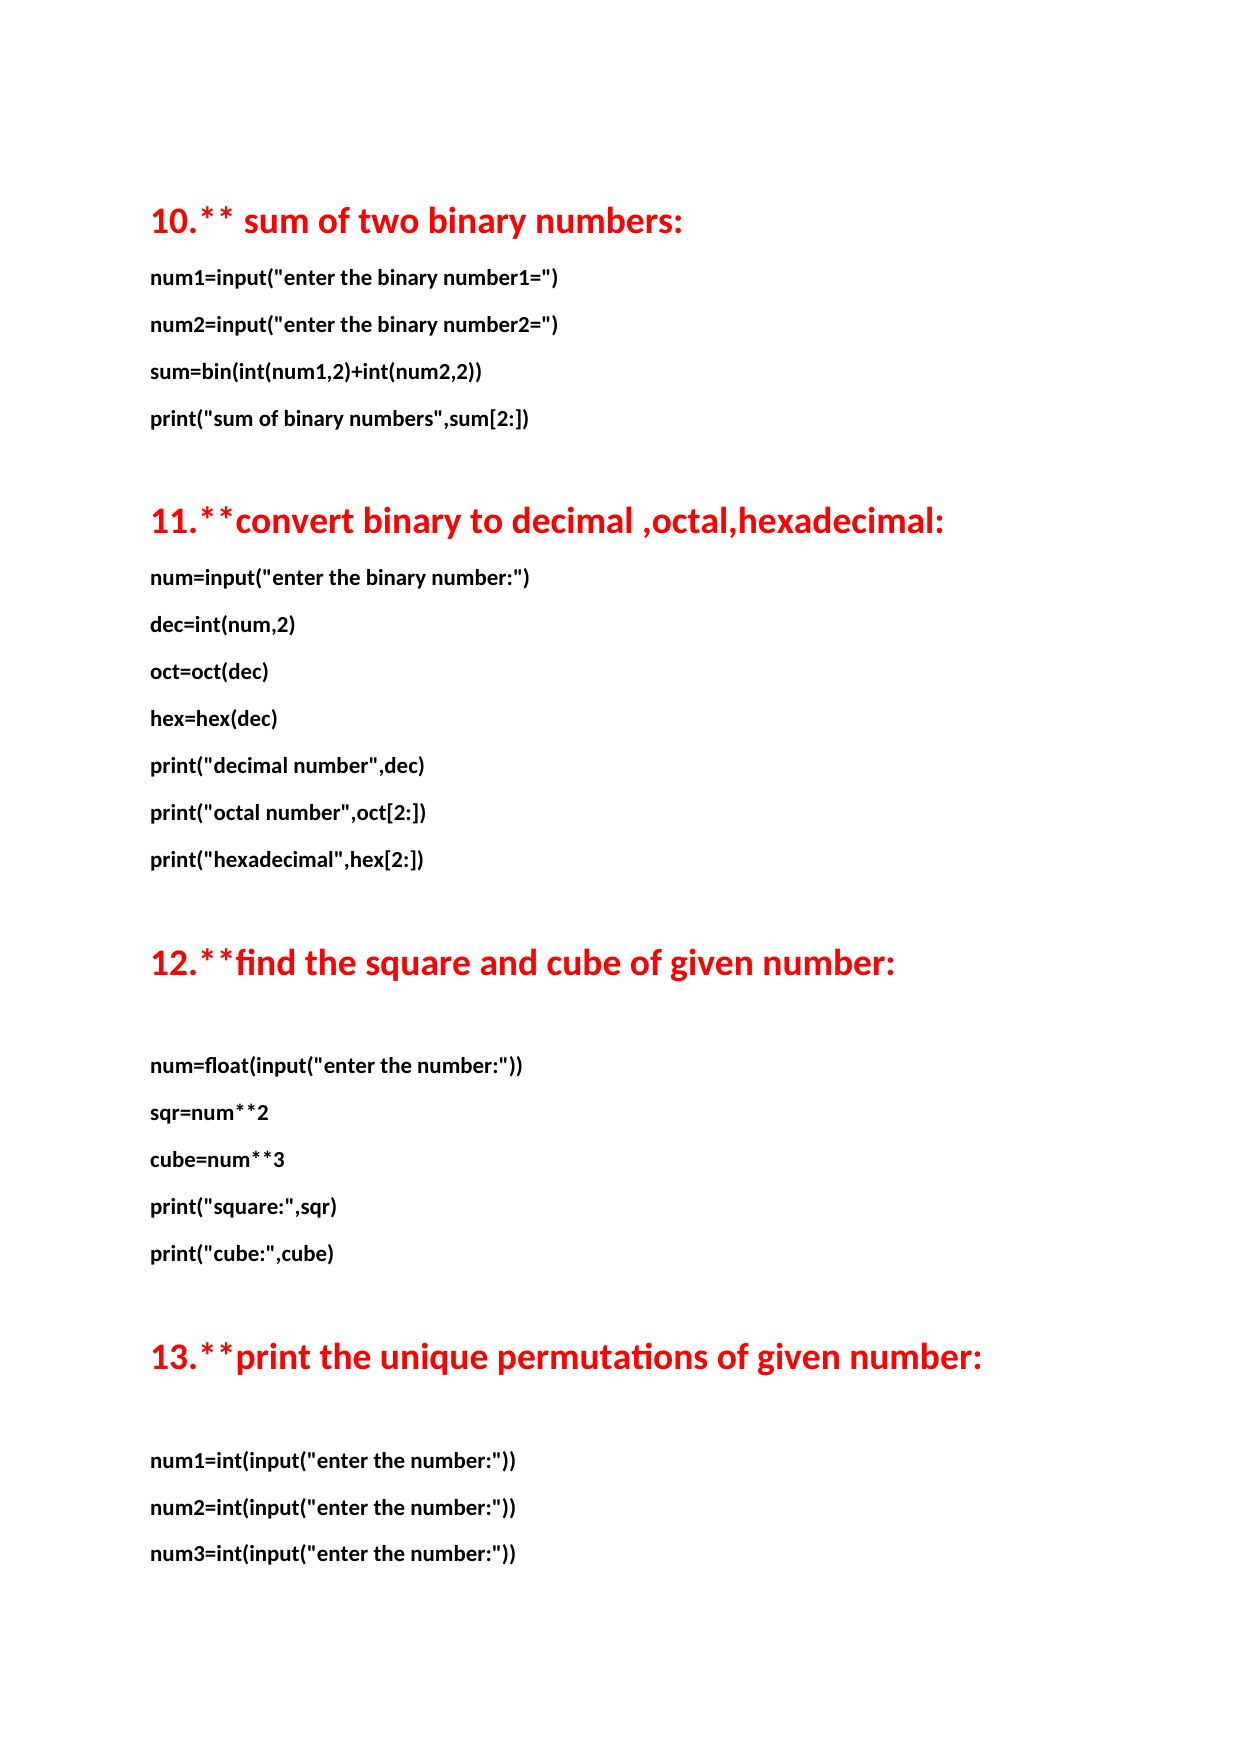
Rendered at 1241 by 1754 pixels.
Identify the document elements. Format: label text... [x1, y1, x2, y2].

text num2=int(input("enter the number:")) [150, 1493, 1090, 1521]
text print("hexadecimal",hex[2:]) [150, 845, 1090, 873]
text dec=int(num,2) [150, 610, 1090, 638]
text 10.** sum of two binary numbers: [150, 197, 1090, 243]
text num=input("enter the binary number:") [150, 563, 1090, 592]
text print("cube:",cube) [150, 1239, 1090, 1267]
text hex=hex(dec) [150, 704, 1090, 732]
text num1=input("enter the binary number1=") [150, 263, 1090, 291]
text print("decimal number",dec) [150, 751, 1090, 779]
text num3=int(input("enter the number:")) [150, 1539, 1090, 1568]
text print("sum of binary numbers",sum[2:]) [150, 404, 1090, 432]
text cube=num**3 [150, 1145, 1090, 1173]
text num2=input("enter the binary number2=") [150, 310, 1090, 338]
text print("octal number",oct[2:]) [150, 798, 1090, 826]
text 11.**convert binary to decimal ,octal,hexadecimal: [150, 497, 1090, 543]
text print("square:",sqr) [150, 1192, 1090, 1220]
text 12.**find the square and cube of given number: [150, 938, 1090, 984]
text num=float(input("enter the number:")) [150, 1052, 1090, 1079]
text oct=oct(dec) [150, 657, 1090, 685]
text num1=int(input("enter the number:")) [150, 1446, 1090, 1474]
text sqr=num**2 [150, 1098, 1090, 1126]
text sum=bin(int(num1,2)+int(num2,2)) [150, 357, 1090, 385]
text 13.**print the unique permutations of given number: [150, 1333, 1090, 1379]
